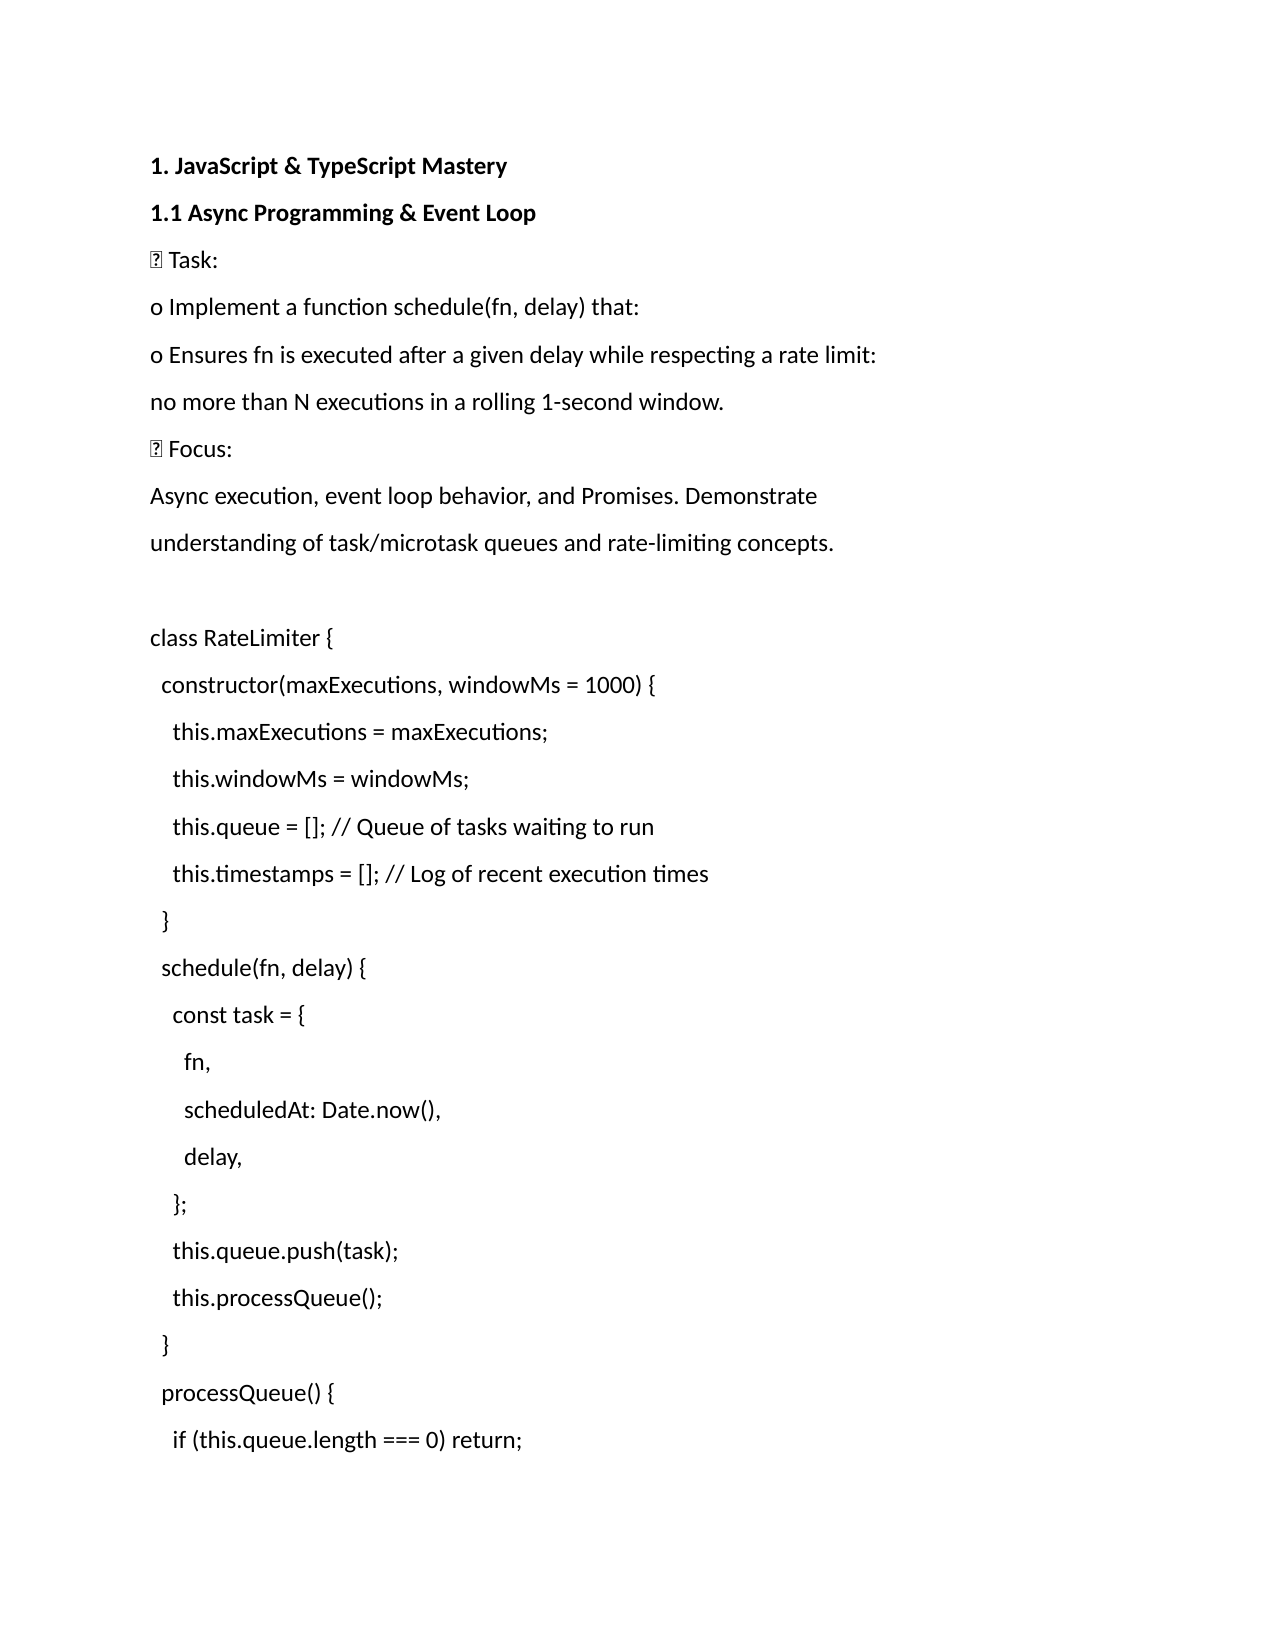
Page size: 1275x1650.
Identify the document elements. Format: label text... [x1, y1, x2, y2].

text no more than N executions in a rolling 1-second window. [150, 386, 1125, 416]
text if (this.queue.length === 0) return; [150, 1424, 1125, 1454]
text class RateLimiter { [150, 622, 1125, 652]
text this.processQueue(); [150, 1282, 1125, 1313]
text o Implement a function schedule(fn, delay) that: [150, 292, 1125, 322]
text processQueue() { [150, 1377, 1125, 1407]
text fn, [150, 1047, 1125, 1077]
text understanding of task/microtask queues and rate-limiting concepts. [150, 527, 1125, 558]
text }; [150, 1188, 1125, 1219]
text schedule(fn, delay) { [150, 952, 1125, 983]
text this.maxExecutions = maxExecutions; [150, 716, 1125, 747]
text this.timestamps = []; // Log of recent execution times [150, 858, 1125, 888]
text this.queue = []; // Queue of tasks waiting to run [150, 811, 1125, 841]
text  Task: [150, 244, 1125, 275]
text delay, [150, 1141, 1125, 1171]
text constructor(maxExecutions, windowMs = 1000) { [150, 669, 1125, 699]
text o Ensures fn is executed after a given delay while respecting a rate limit: [150, 339, 1125, 369]
text 1.1 Async Programming & Event Loop [150, 197, 1125, 228]
text this.queue.push(task); [150, 1235, 1125, 1266]
text } [150, 905, 1125, 936]
text  Focus: [150, 433, 1125, 464]
text scheduledAt: Date.now(), [150, 1094, 1125, 1124]
text 1. JavaScript & TypeScript Mastery [150, 150, 1125, 181]
text const task = { [150, 999, 1125, 1030]
text } [150, 1330, 1125, 1360]
text this.windowMs = windowMs; [150, 763, 1125, 794]
text Async execution, event loop behavior, and Promises. Demonstrate [150, 480, 1125, 511]
